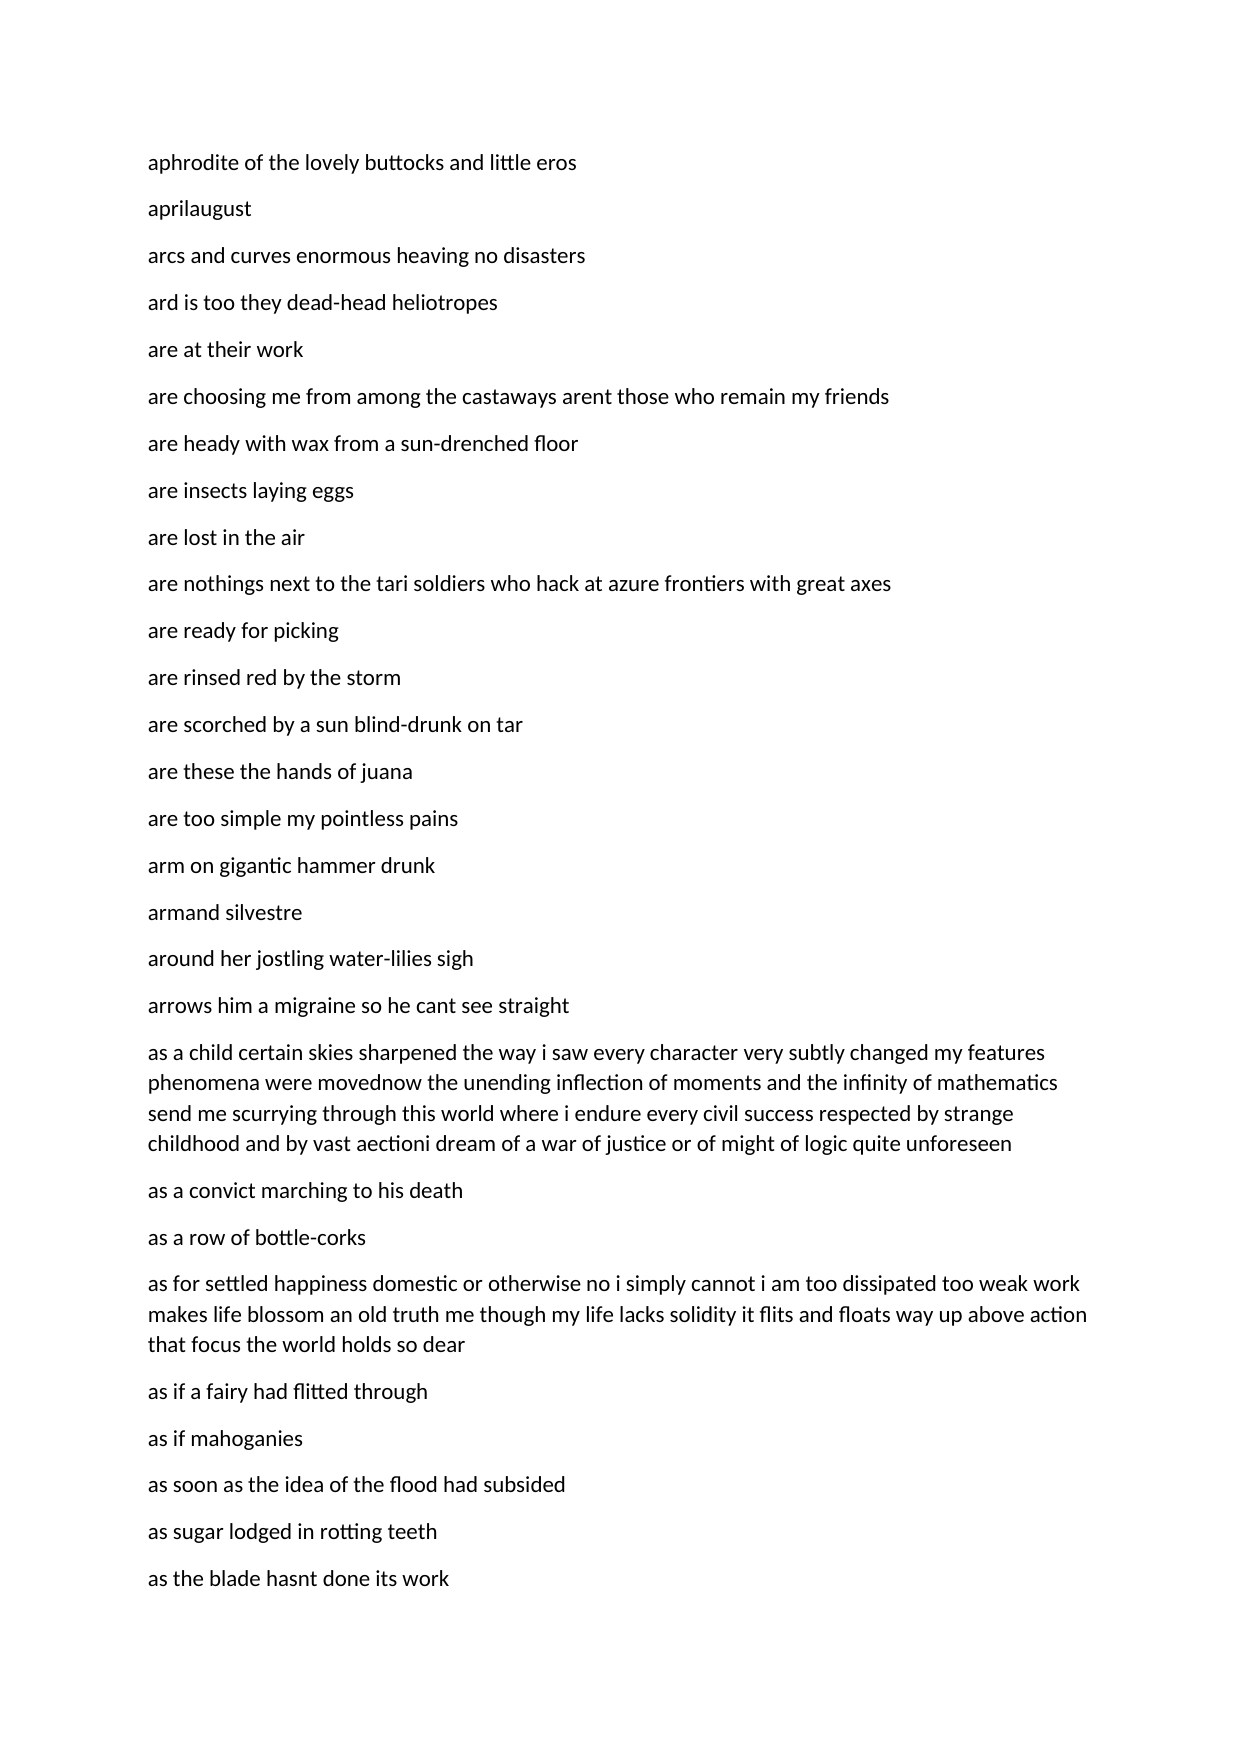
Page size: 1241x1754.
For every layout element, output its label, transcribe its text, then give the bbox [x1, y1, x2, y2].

text are these the hands of juana [148, 757, 1093, 785]
text aphrodite of the lovely buttocks and little eros [148, 148, 1093, 176]
text as sugar lodged in rotting teeth [148, 1517, 1093, 1545]
text are nothings next to the tari soldiers who hack at azure frontiers with great axes [148, 569, 1093, 597]
text as if a fairy had flitted through [148, 1377, 1093, 1405]
text are lost in the air [148, 523, 1093, 551]
text around her jostling water-lilies sigh [148, 944, 1093, 972]
text are heady with wax from a sun-drenched floor [148, 429, 1093, 457]
text armand silvestre [148, 898, 1093, 926]
text are ready for picking [148, 616, 1093, 644]
text as if mahoganies [148, 1424, 1093, 1452]
text are rinsed red by the storm [148, 663, 1093, 691]
text are choosing me from among the castaways arent those who remain my friends [148, 382, 1093, 410]
text ard is too they dead-head heliotropes [148, 288, 1093, 316]
text arcs and curves enormous heaving no disasters [148, 241, 1093, 269]
text as a row of bottle-corks [148, 1223, 1093, 1251]
text as for settled happiness domestic or otherwise no i simply cannot i am too dissipated too weak work makes life blossom an old truth me though my life lacks solidity it flits and floats way up above action that focus the world holds so dear [148, 1269, 1093, 1358]
text are scorched by a sun blind-drunk on tar [148, 710, 1093, 738]
text arm on gigantic hammer drunk [148, 851, 1093, 879]
text as the blade hasnt done its work [148, 1564, 1093, 1592]
text are at their work [148, 335, 1093, 363]
text are too simple my pointless pains [148, 804, 1093, 832]
text as a convict marching to his death [148, 1176, 1093, 1204]
text arrows him a migraine so he cant see straight [148, 991, 1093, 1019]
text are insects laying eggs [148, 476, 1093, 504]
text aprilaugust [148, 194, 1093, 222]
text as soon as the idea of the flood had subsided [148, 1471, 1093, 1498]
text as a child certain skies sharpened the way i saw every character very subtly changed my features phenomena were movednow the unending inflection of moments and the infinity of mathematics send me scurrying through this world where i endure every civil success respected by strange childhood and by vast aectioni dream of a war of justice or of might of logic quite unforeseen [148, 1038, 1093, 1157]
